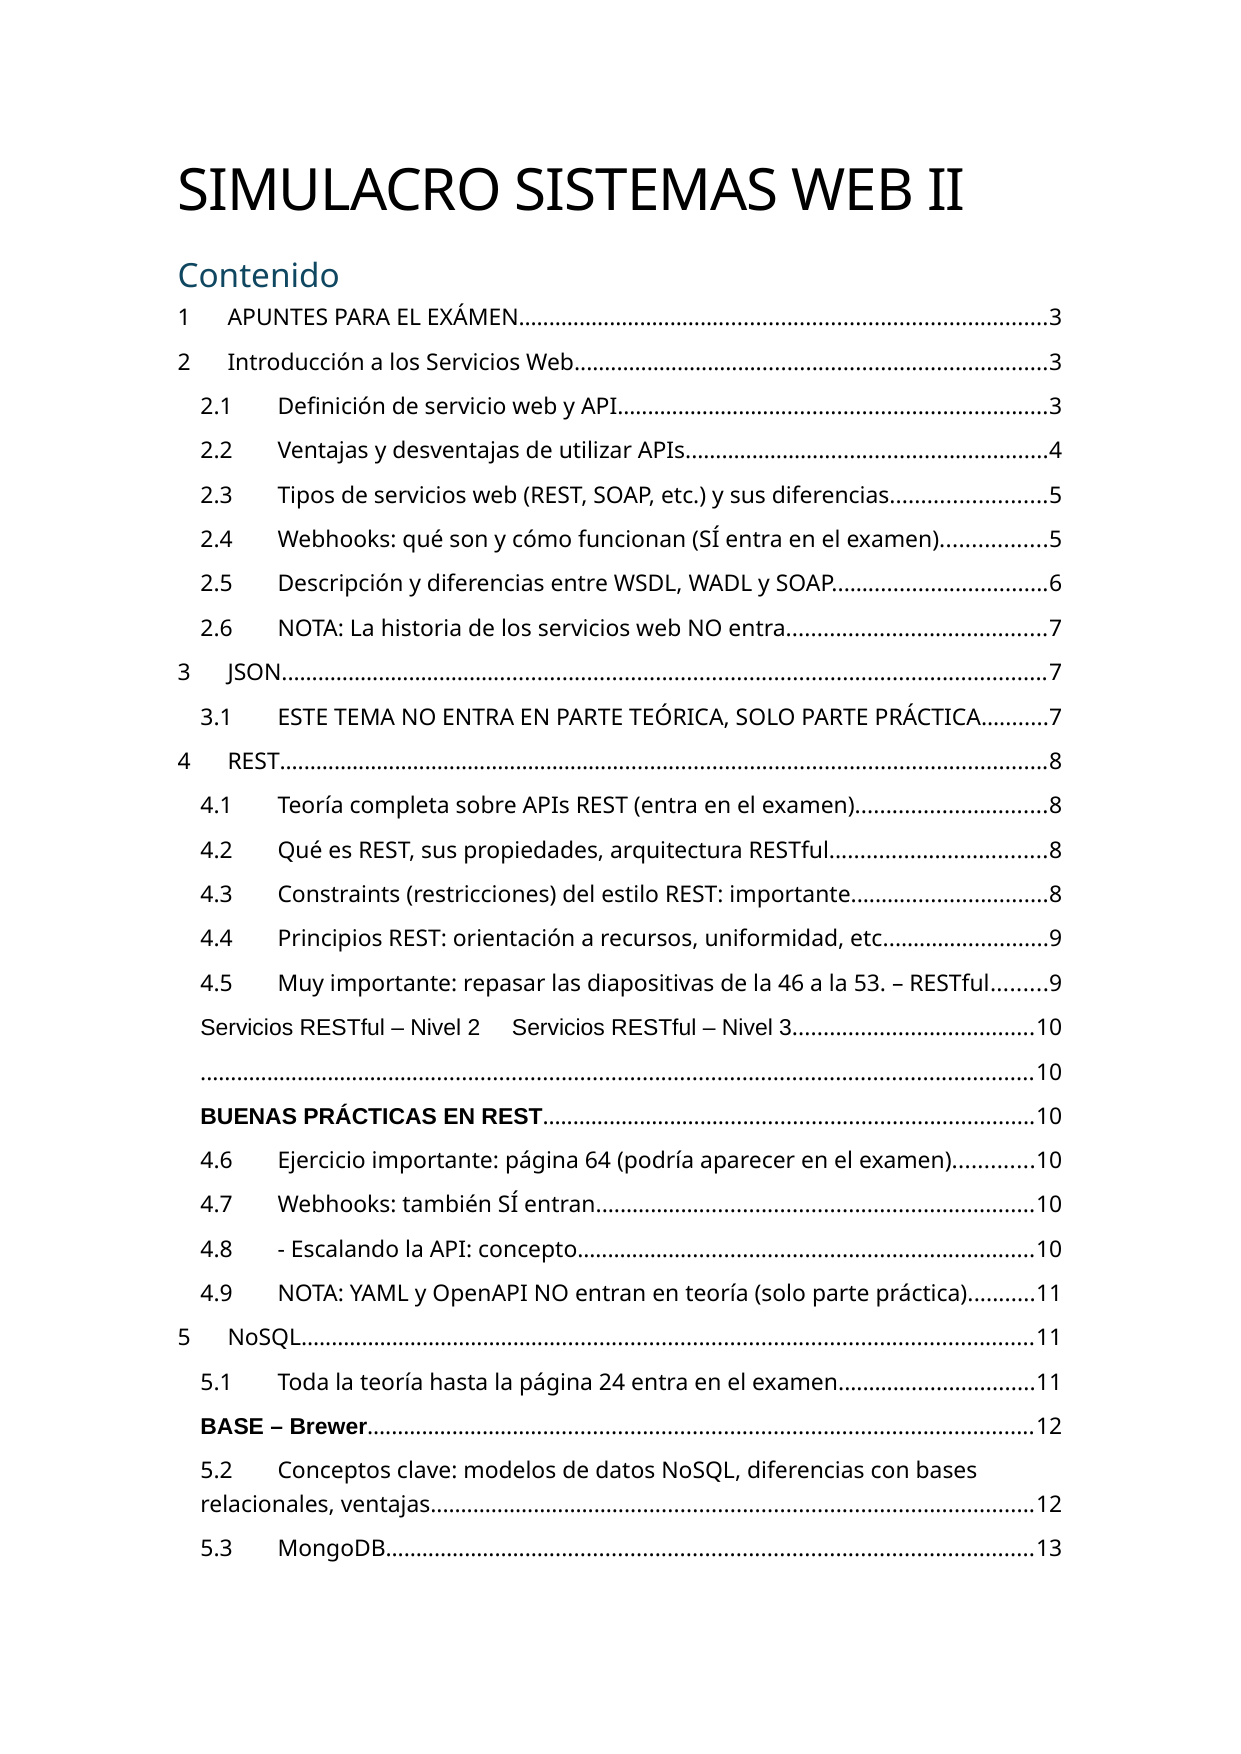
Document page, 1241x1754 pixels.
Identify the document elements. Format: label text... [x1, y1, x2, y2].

title SIMULACRO SISTEMAS WEB II [177, 148, 1063, 227]
